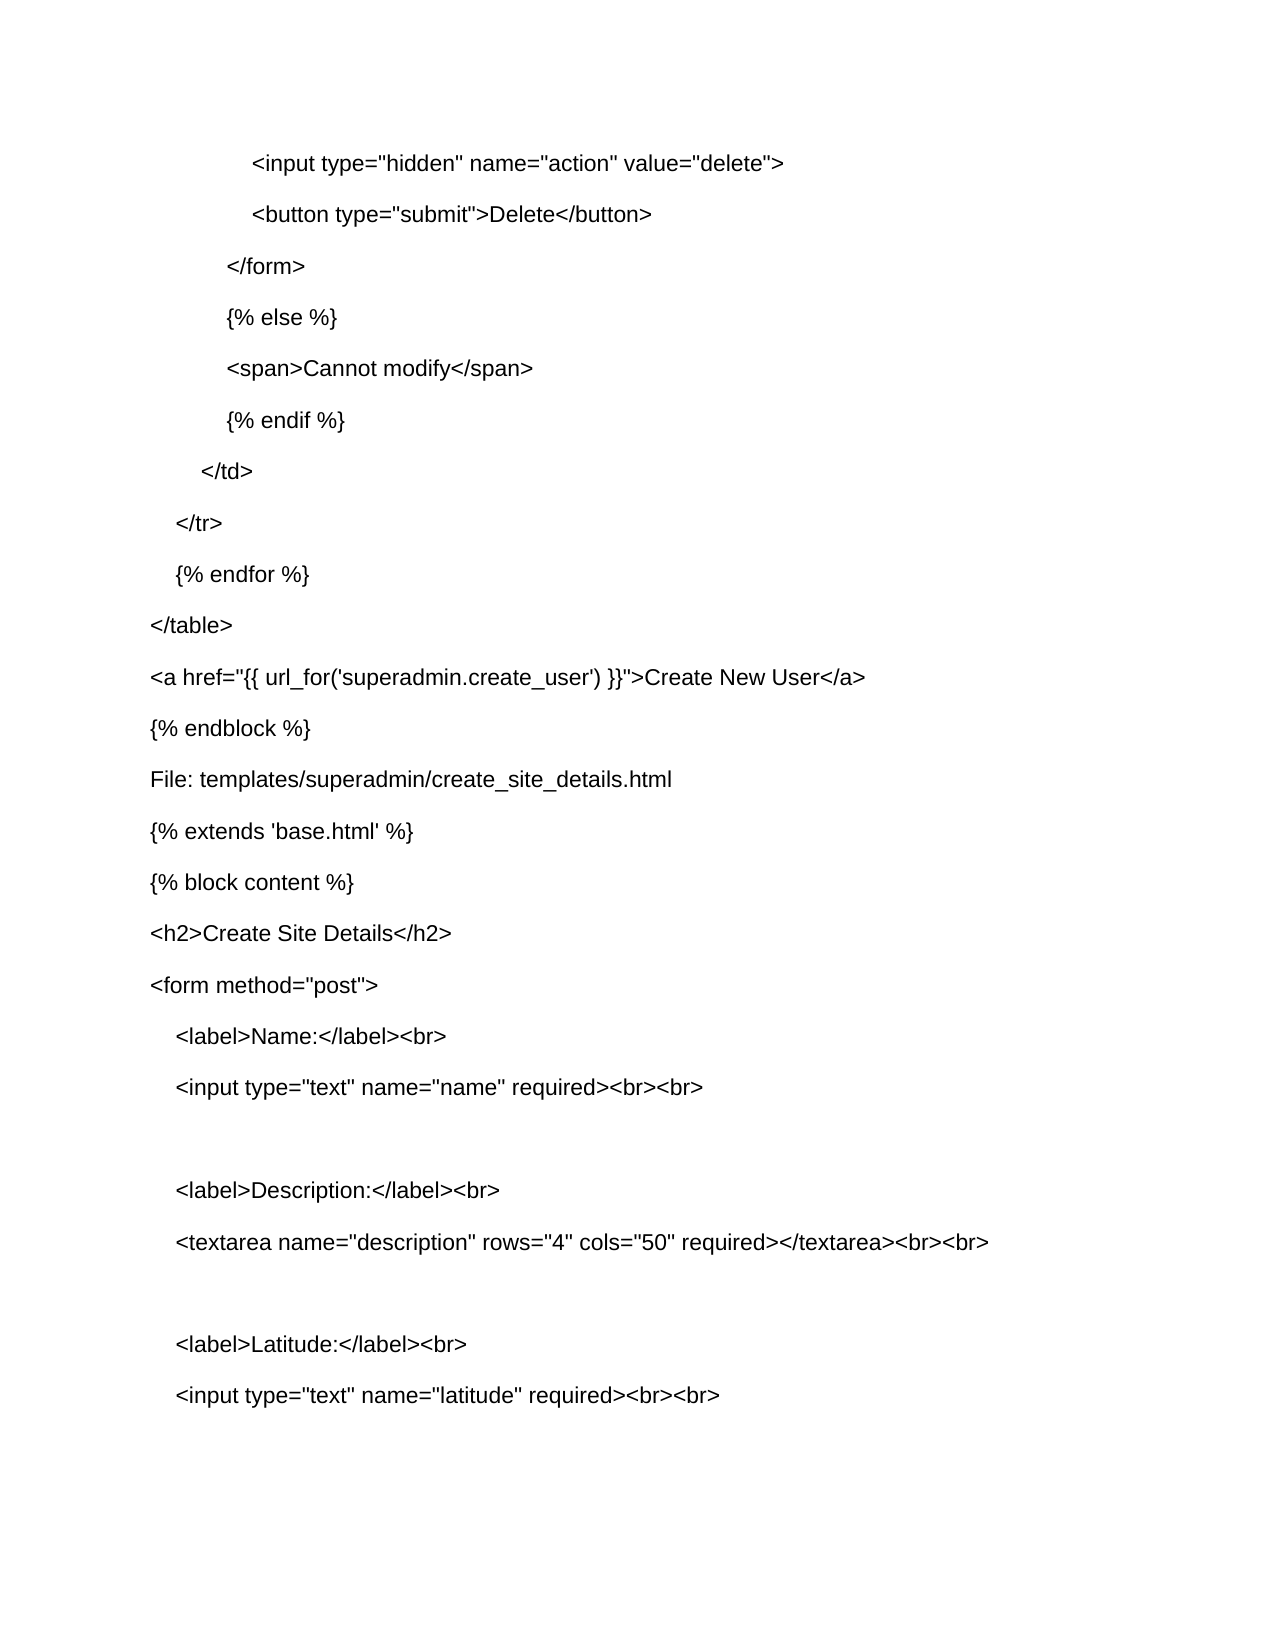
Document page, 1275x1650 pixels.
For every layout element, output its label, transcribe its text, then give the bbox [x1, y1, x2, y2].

text <label>Name:</label><br> [150, 1023, 1125, 1049]
text File: templates/superadmin/create_site_details.html [150, 766, 1125, 793]
text <label>Description:</label><br> [150, 1177, 1125, 1203]
text <h2>Create Site Details</h2> [150, 920, 1125, 947]
text {% endfor %} [150, 561, 1125, 587]
text <button type="submit">Delete</button> [150, 201, 1125, 228]
text <input type="text" name="name" required><br><br> [150, 1074, 1125, 1101]
text </tr> [150, 509, 1125, 536]
text </table> [150, 612, 1125, 638]
text {% else %} [150, 304, 1125, 330]
text <label>Latitude:</label><br> [150, 1331, 1125, 1357]
text <span>Cannot modify</span> [150, 355, 1125, 382]
text {% extends 'base.html' %} [150, 818, 1125, 844]
text {% endif %} [150, 407, 1125, 433]
text </form> [150, 253, 1125, 279]
text <input type="text" name="latitude" required><br><br> [150, 1382, 1125, 1409]
text <textarea name="description" rows="4" cols="50" required></textarea><br><br> [150, 1228, 1125, 1255]
text <form method="post"> [150, 972, 1125, 998]
text <a href="{{ url_for('superadmin.create_user') }}">Create New User</a> [150, 663, 1125, 690]
text <input type="hidden" name="action" value="delete"> [150, 150, 1125, 176]
text {% endblock %} [150, 715, 1125, 741]
text </td> [150, 458, 1125, 484]
text {% block content %} [150, 869, 1125, 895]
